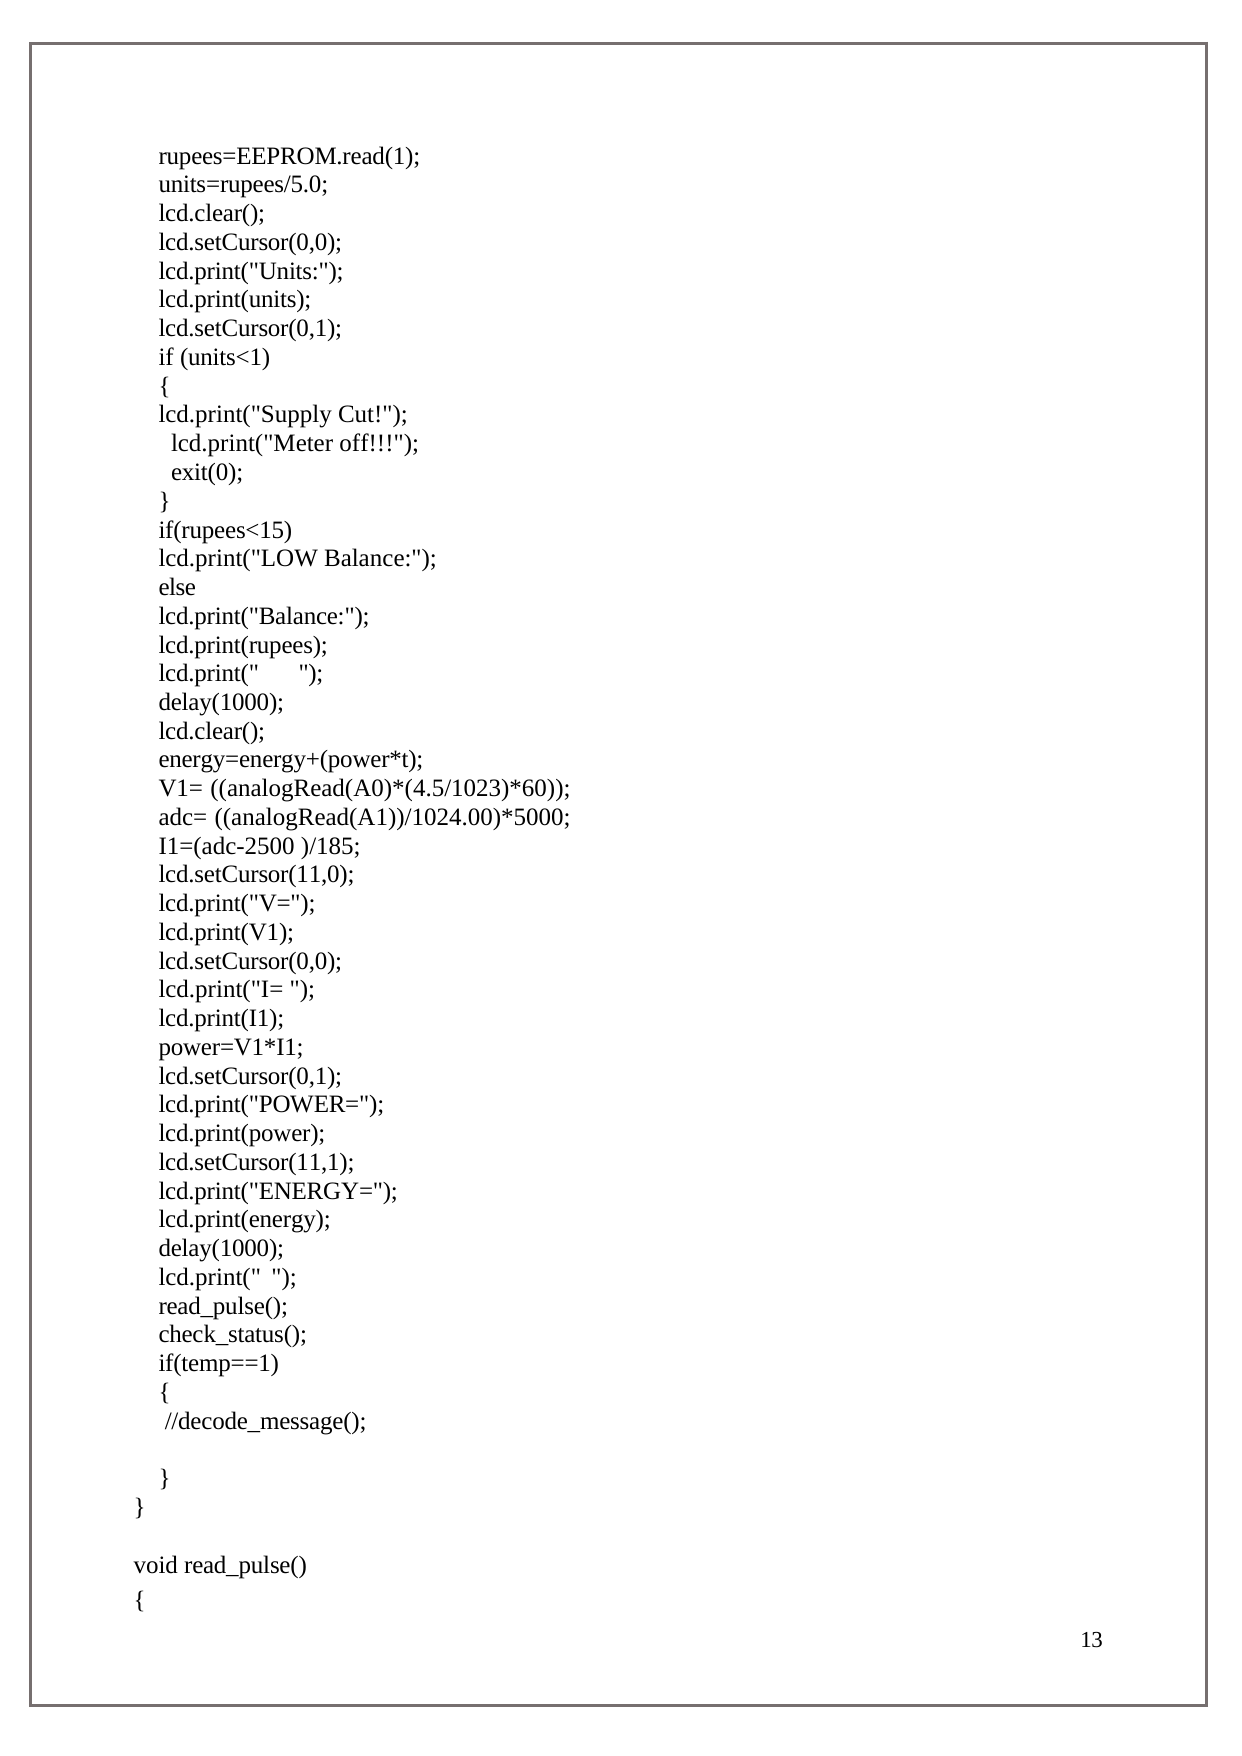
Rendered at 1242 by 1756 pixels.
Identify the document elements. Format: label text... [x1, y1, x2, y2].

text if (units<1) [158, 342, 1168, 371]
text energy=energy+(power*t); [158, 745, 1168, 773]
text { [158, 371, 1168, 399]
text lcd.print("Balance:"); lcd.print(rupees); lcd.print(" "); delay(1000); lcd.clear(); [158, 601, 375, 745]
text { [158, 1377, 1168, 1406]
text //decode_message(); [164, 1406, 1168, 1435]
text rupees=EEPROM.read(1); units=rupees/5.0; lcd.clear(); lcd.setCursor(0,0); lcd.print("Units:"); lcd.print(units); lcd.setCursor(0,1); [158, 141, 427, 342]
text } [158, 486, 1168, 515]
text void read_pulse() [133, 1550, 1168, 1578]
text lcd.setCursor(11,0); lcd.print("V="); lcd.print(V1); lcd.setCursor(0,0); lcd.print("I= "); lcd.print(I1); power=V1*I1; lcd.setCursor(0,1); lcd.print("POWER="); lcd.print(power); lcd.setCursor(11,1); lcd.print("ENERGY="); lcd.print(energy); delay(1000); [158, 859, 427, 1262]
text } [158, 1463, 1168, 1492]
text V1= ((analogRead(A0)*(4.5/1023)*60)); adc= ((analogRead(A1))/1024.00)*5000; I1=(adc-2500 )/185; [158, 773, 570, 859]
text if(rupees<15) lcd.print("LOW Balance:"); else [158, 515, 449, 601]
text } [133, 1492, 1168, 1521]
text lcd.print(" "); read_pulse(); check_status(); if(temp==1) [158, 1262, 375, 1377]
text lcd.print("Supply Cut!"); lcd.print("Meter off!!!"); exit(0); [158, 399, 427, 486]
